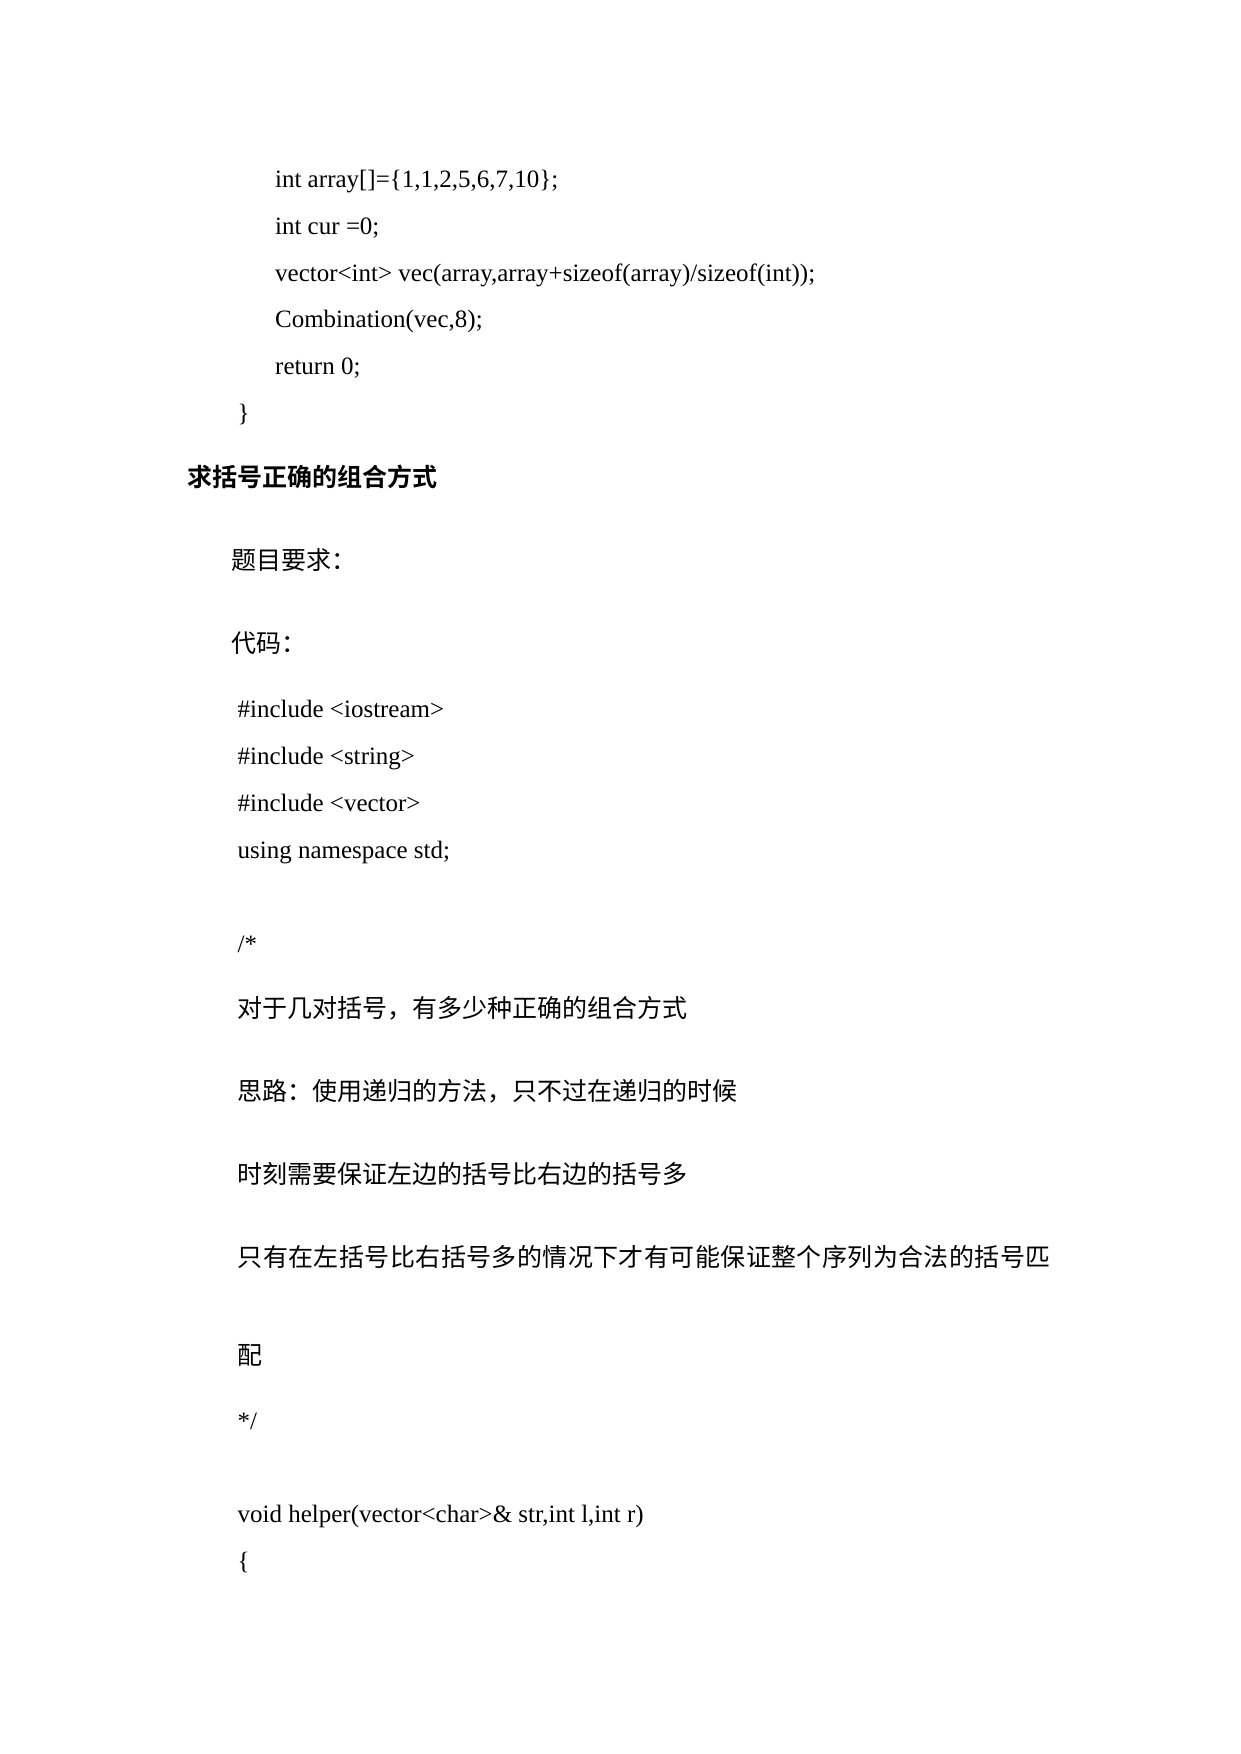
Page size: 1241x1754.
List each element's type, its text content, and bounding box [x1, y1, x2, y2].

text #include <iostream> [237, 693, 1053, 725]
text /* [237, 927, 1053, 959]
text 时刻需要保证左边的括号比右边的括号多 [237, 1140, 1053, 1205]
text 题目要求： [187, 526, 1053, 591]
text } [237, 396, 1053, 429]
text int cur =0; [237, 209, 1053, 241]
text { [237, 1544, 1053, 1577]
text vector<int> vec(array,array+sizeof(array)/sizeof(int)); [237, 256, 1053, 288]
text 代码： [187, 609, 1053, 674]
text using namespace std; [237, 833, 1053, 866]
text 思路：使用递归的方法，只不过在递归的时候 [237, 1057, 1053, 1122]
text Combination(vec,8); [237, 303, 1053, 335]
text 只有在左括号比右括号多的情况下才有可能保证整个序列为合法的括号匹配 [237, 1223, 1053, 1386]
text int array[]={1,1,2,5,6,7,10}; [237, 162, 1053, 194]
subtitle 求括号正确的组合方式 [187, 443, 1053, 508]
text */ [237, 1404, 1053, 1436]
text #include <string> [237, 739, 1053, 772]
text void helper(vector<char>& str,int l,int r) [237, 1498, 1053, 1530]
text #include <vector> [237, 786, 1053, 819]
text return 0; [237, 349, 1053, 382]
text 对于几对括号，有多少种正确的组合方式 [237, 974, 1053, 1039]
